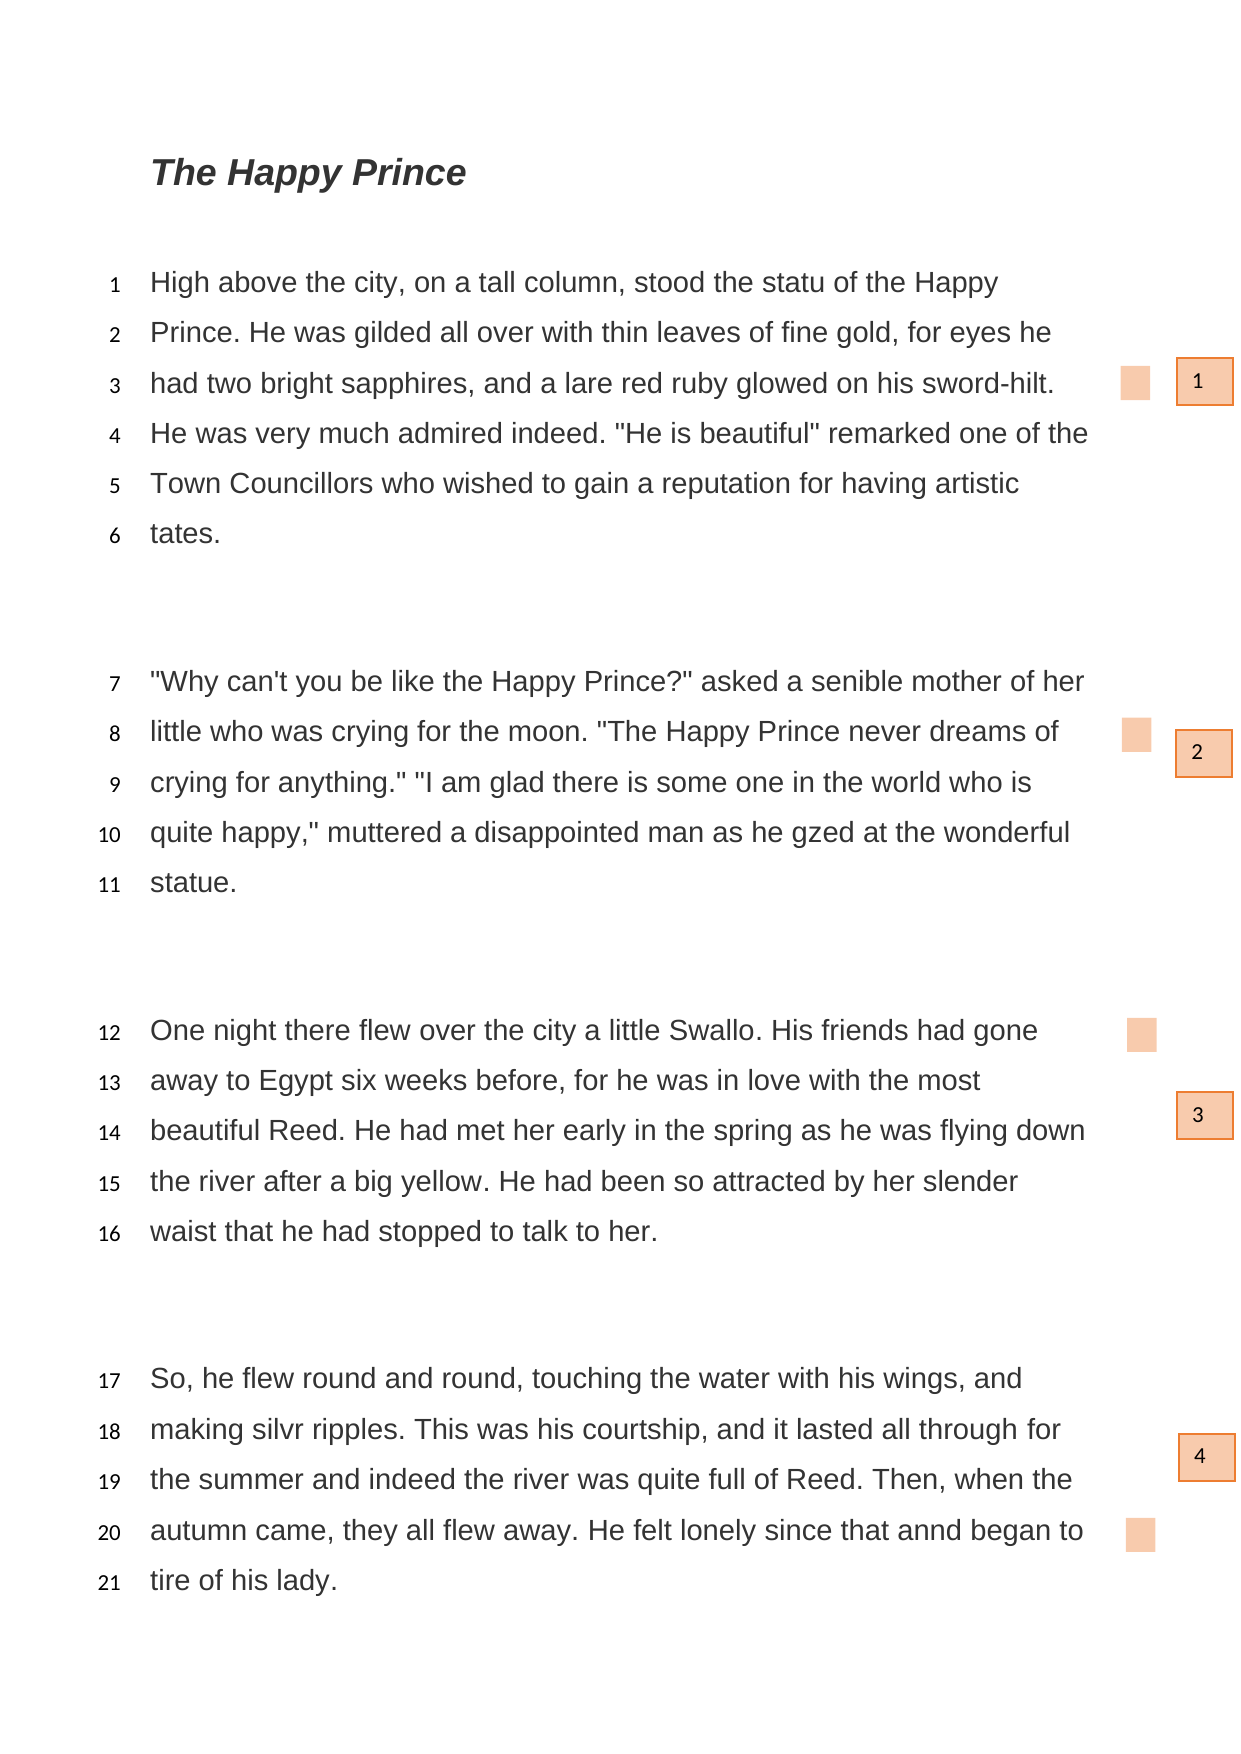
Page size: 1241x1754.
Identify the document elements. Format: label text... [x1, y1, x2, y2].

text "Why can't you be like the Happy Prince?" asked a senible mother of her little who was crying for the moon. "The Happy Prince never dreams of crying for anything." "I am glad there is some one in the world who is quite happy," muttered a disappointed man as he gzed at the wonderful statue. [150, 664, 1090, 899]
text So, he flew round and round, touching the water with his wings, and making silvr ripples. This was his courtship, and it lasted all through for the summer and indeed the river was quite full of Reed. Then, when the autumn came, they all flew away. He felt lonely since that annd began to tire of his lady. [150, 1362, 1090, 1596]
text High above the city, on a tall column, stood the statu of the Happy Prince. He was gilded all over with thin leaves of fine gold, for eyes he had two bright sapphires, and a lare red ruby glowed on his sword-hilt. He was very much admired indeed. "He is beautiful" remarked one of the Town Councillors who wished to gain a reputation for having artistic tates. [150, 265, 1090, 550]
text One night there flew over the city a little Swallo. His friends had gone away to Egypt six weeks before, for he was in love with the most beautiful Reed. He had met her early in the spring as he was flying down the river after a big yellow. He had been so attracted by her slender waist that he had stopped to talk to her. [150, 1013, 1090, 1248]
text The Happy Prince [150, 150, 1090, 193]
